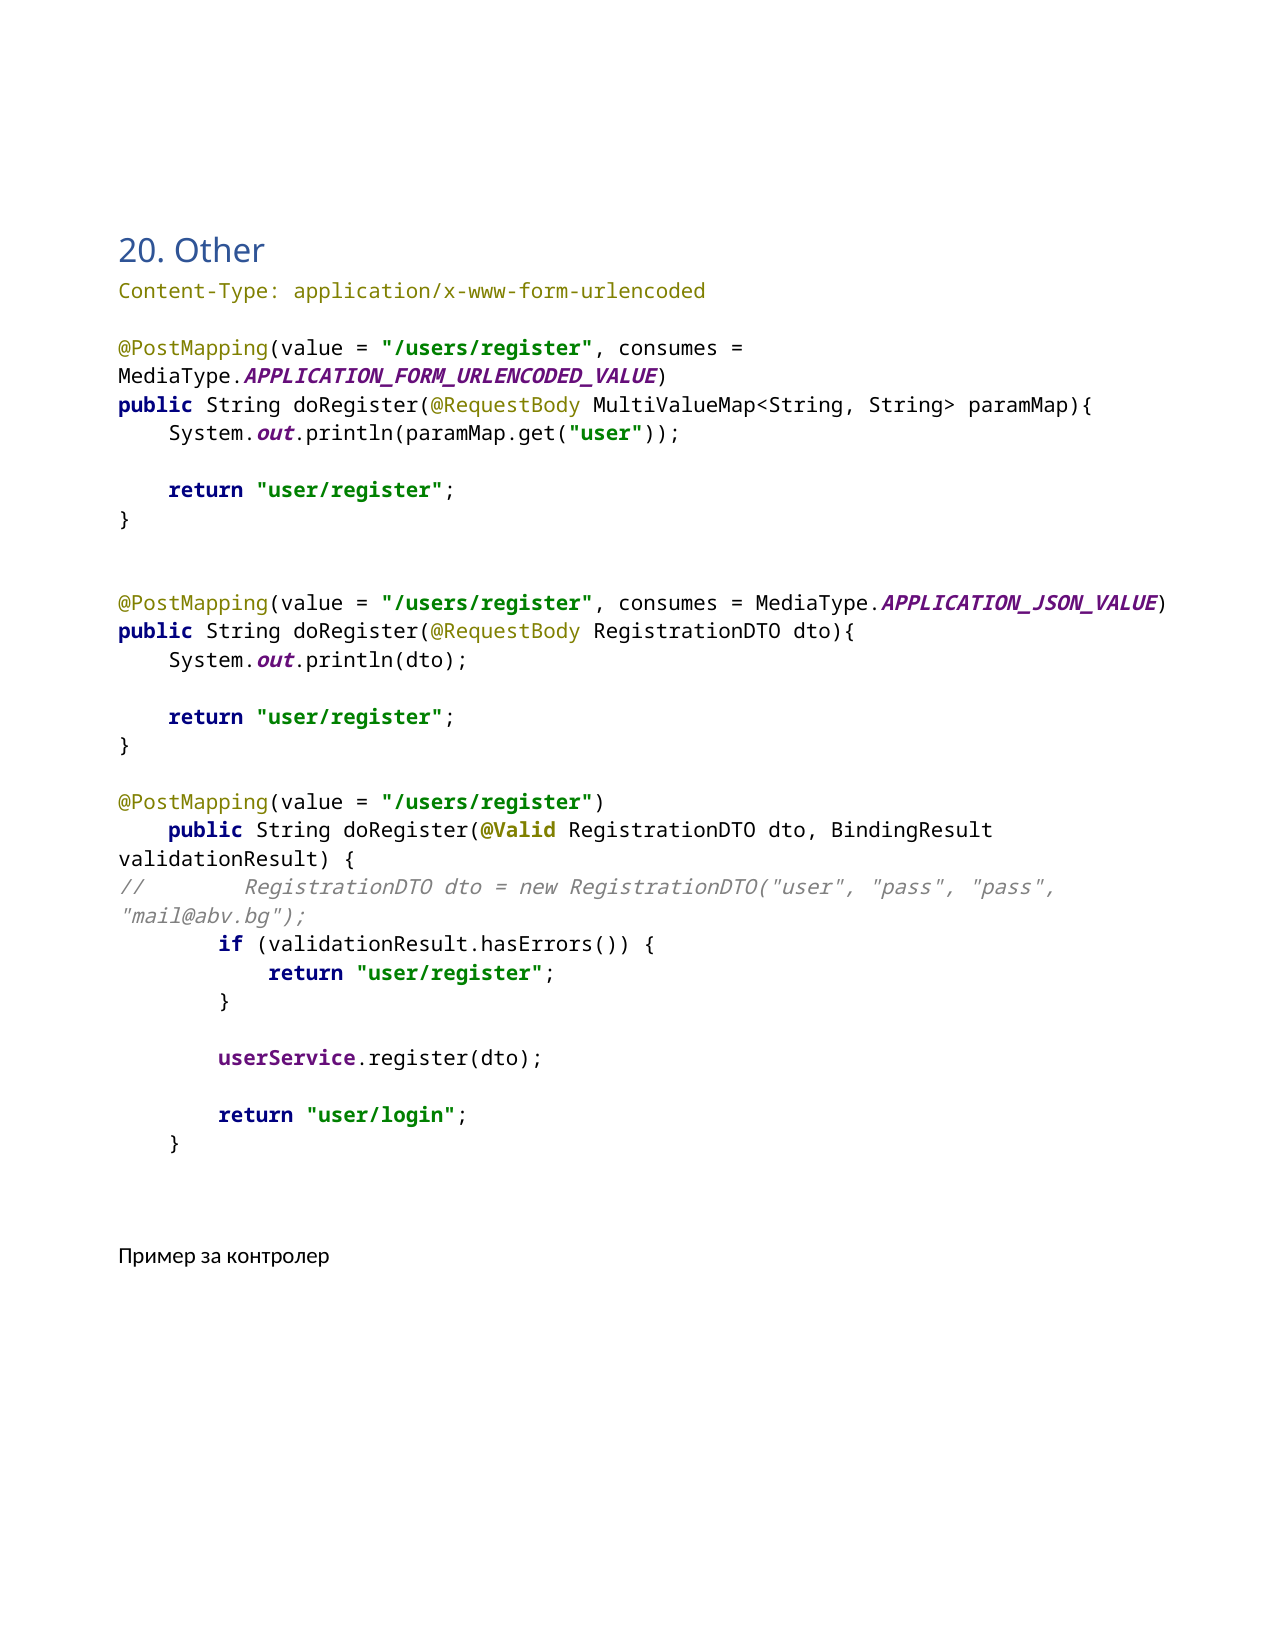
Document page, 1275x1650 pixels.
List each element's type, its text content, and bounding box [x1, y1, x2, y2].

text @PostMapping(value = "/users/register", consumes = MediaType.APPLICATION_JSON_VALUE) public String doRegister(@RequestBody RegistrationDTO dto){ System.out.println(dto); return "user/register"; } [118, 588, 1186, 759]
subtitle 20. Other [118, 227, 1186, 273]
text @PostMapping(value = "/users/register") public String doRegister(@Valid RegistrationDTO dto, BindingResult validationResult) { // RegistrationDTO dto = new RegistrationDTO("user", "pass", "pass", "mail@abv.bg"); if (validationResult.hasErrors()) { return "user/register"; } userService.register(dto); return "user/login"; } [118, 787, 1186, 1157]
text @PostMapping(value = "/users/register", consumes = MediaType.APPLICATION_FORM_URLENCODED_VALUE) public String doRegister(@RequestBody MultiValueMap<String, String> paramMap){ System.out.println(paramMap.get("user")); return "user/register"; } [118, 333, 1186, 532]
text Content-Type: application/x-www-form-urlencoded [118, 276, 1186, 304]
text Пример за контролер [118, 1241, 1186, 1269]
